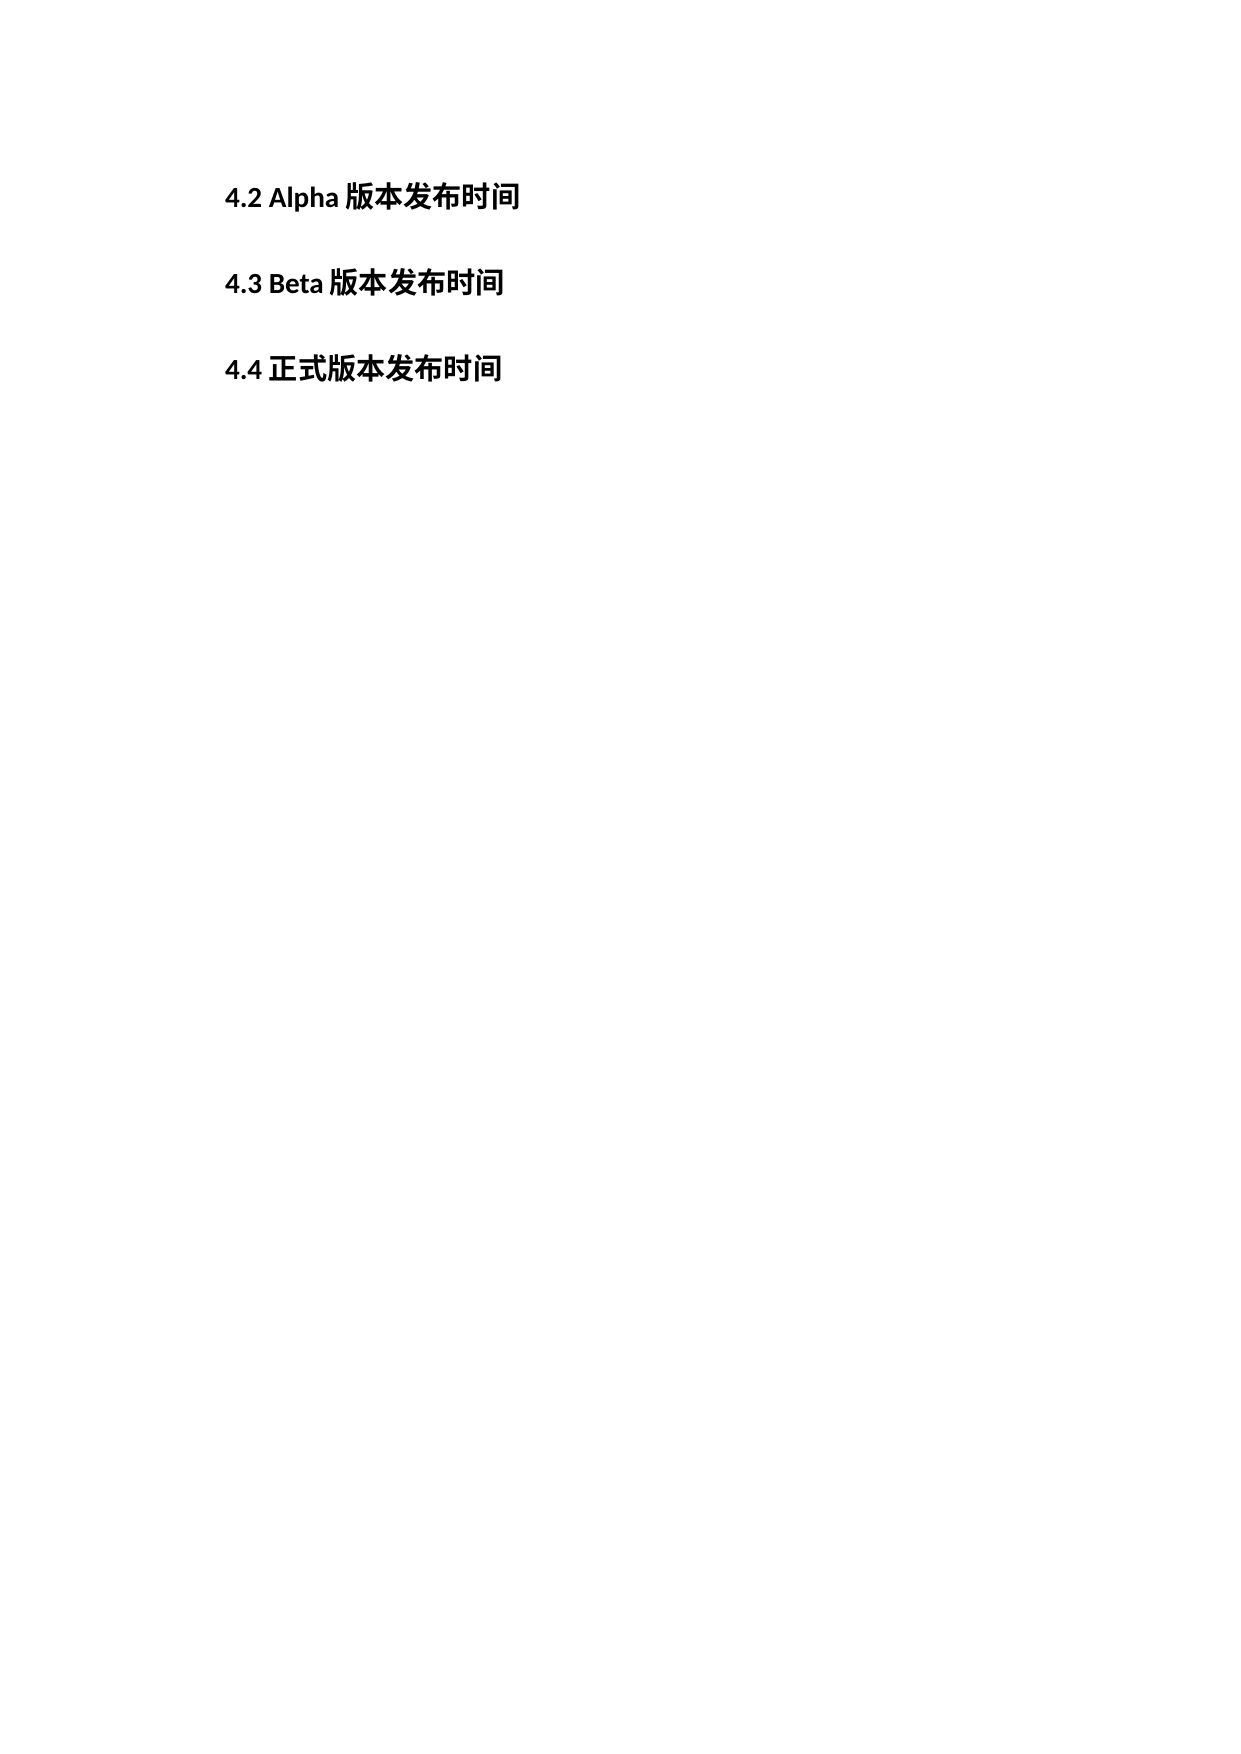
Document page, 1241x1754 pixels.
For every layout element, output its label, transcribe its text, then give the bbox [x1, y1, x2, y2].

text 4.3 Beta版本发布时间 [225, 248, 1053, 313]
text 4.4 正式版本发布时间 [225, 334, 1053, 399]
text 4.2 Alpha版本发布时间 [225, 162, 1053, 227]
